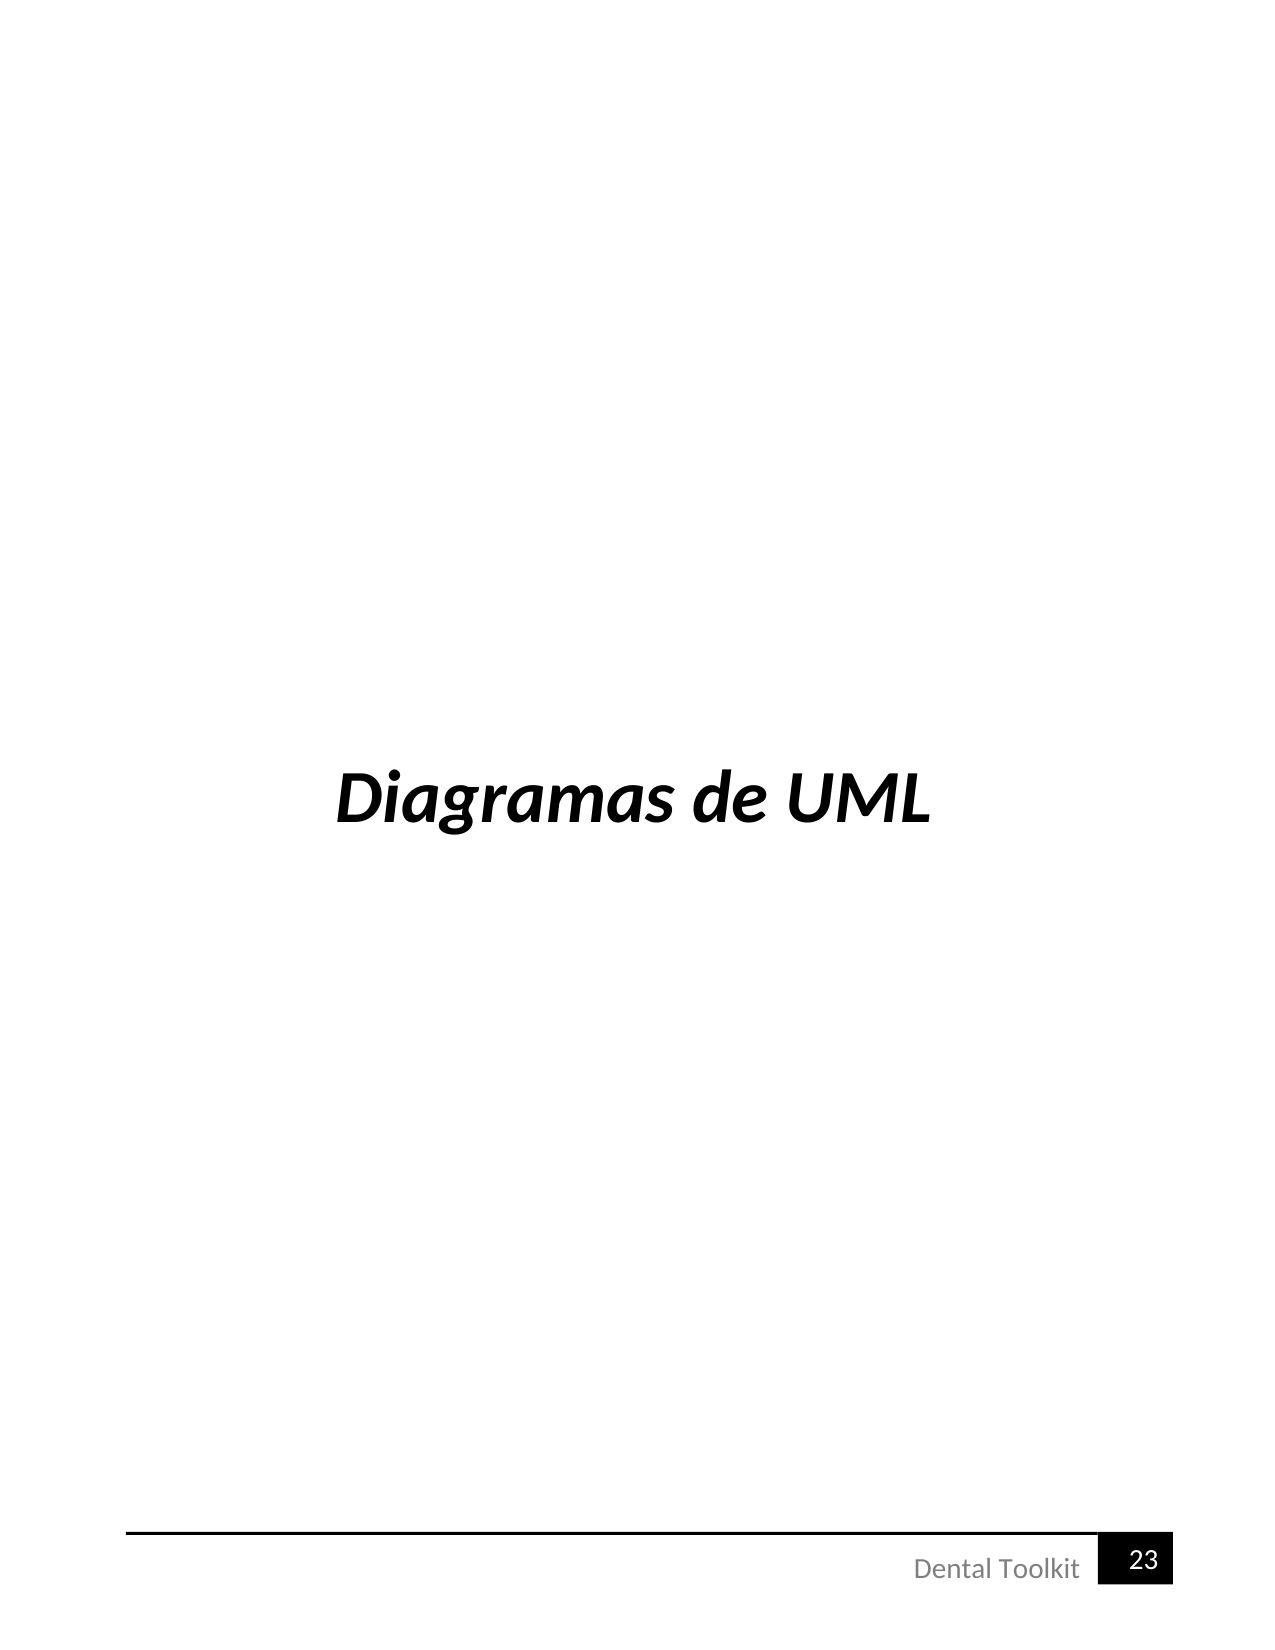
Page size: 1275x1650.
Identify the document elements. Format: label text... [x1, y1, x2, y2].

text Diagramas de UML [177, 749, 1098, 841]
